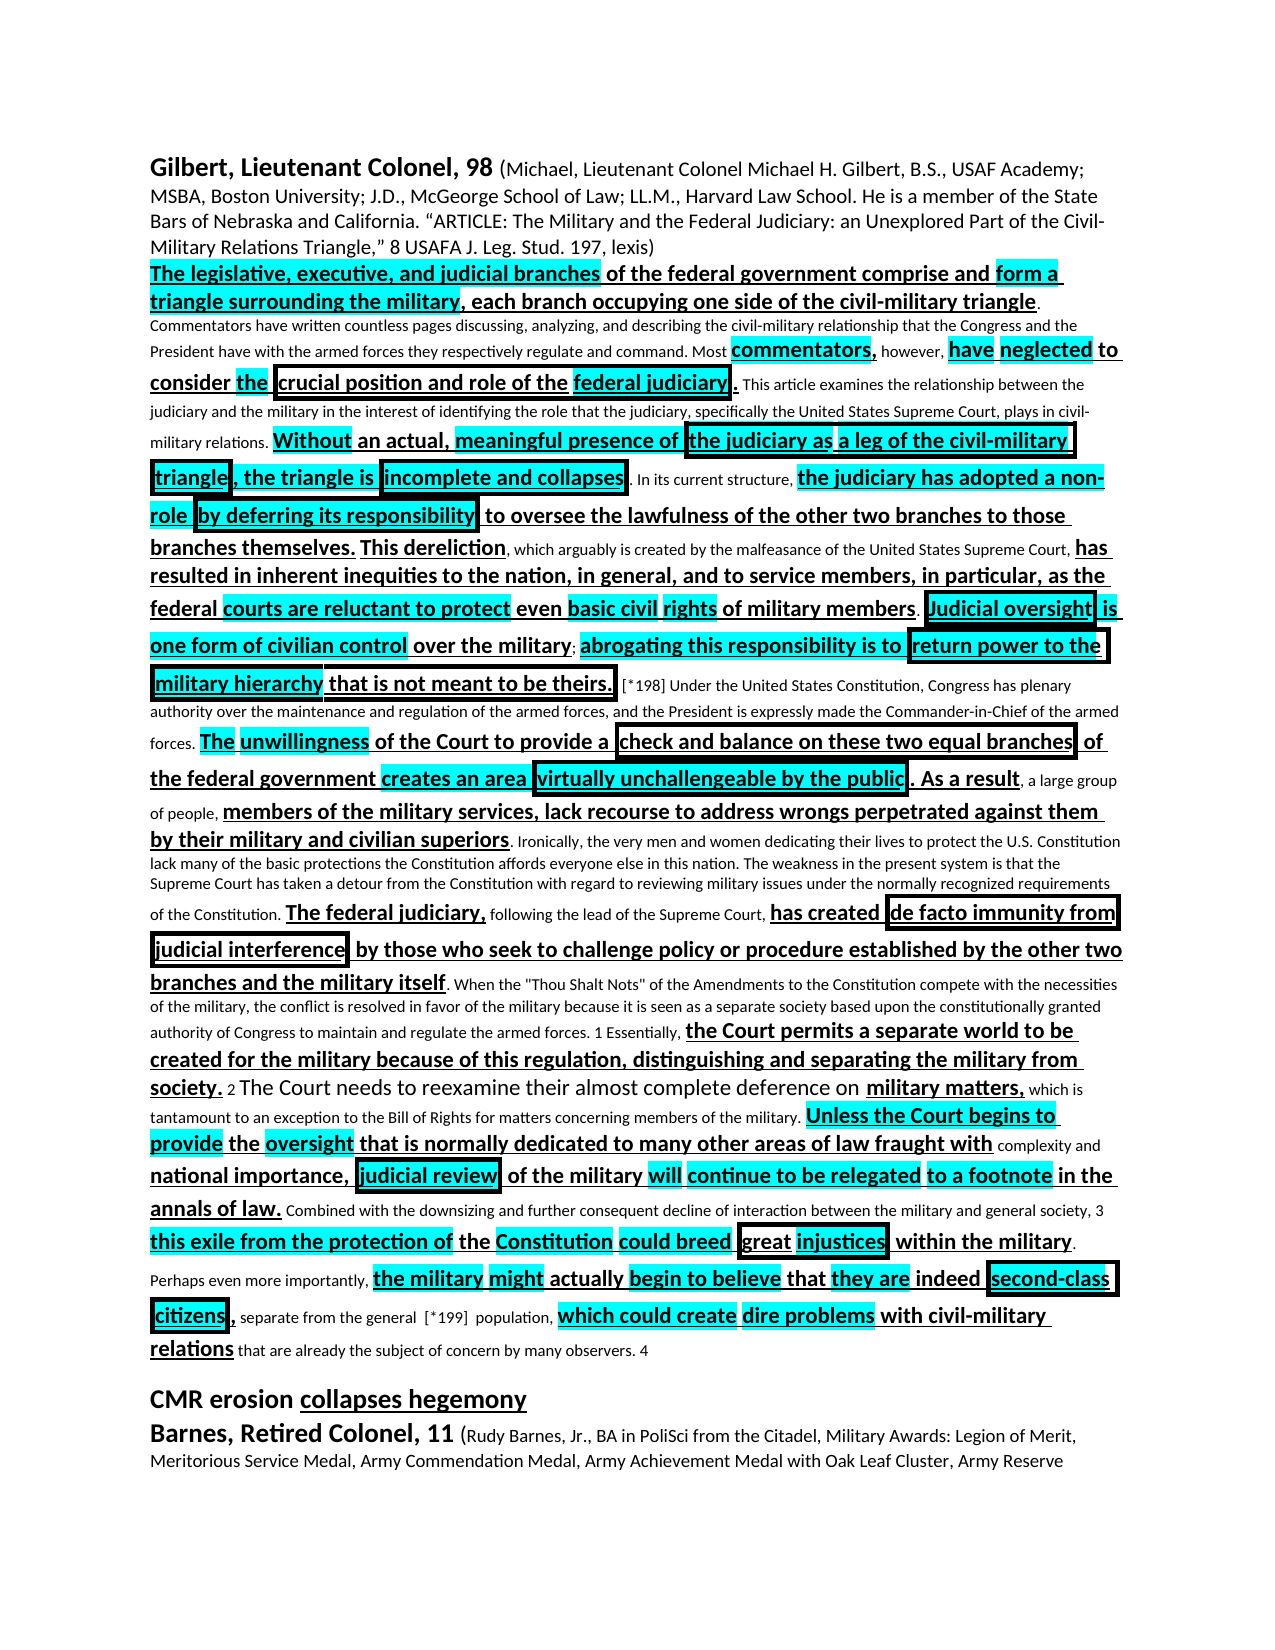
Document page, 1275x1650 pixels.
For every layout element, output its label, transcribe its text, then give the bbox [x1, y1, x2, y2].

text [150, 1416, 1125, 1472]
text CMR erosion collapses hegemony [150, 1383, 1125, 1416]
text The legislative, executive, and judicial branches of the federal government comprise and form a triangle surrounding the military, each branch occupying one side of the civil-military triangle. Commentators have written countless pages discussing, analyzing, and describing the civil-military relationship that the Congress and the President have with the armed forces they respectively regulate and command. Most commentators, however, have neglected to consider the crucial position and role of the federal judiciary. This article examines the relationship between the judiciary and the military in the interest of identifying the role that the judiciary, specifically the United States Supreme Court, plays in civil-military relations. Without an actual, meaningful presence of the judiciary as a leg of the civil-military triangle, the triangle is incomplete and collapses. In its current structure, the judiciary has adopted a non-role by deferring its responsibility to oversee the lawfulness of the other two branches to those branches themselves. This dereliction, which arguably is created by the malfeasance of the United States Supreme Court, has resulted in inherent inequities to the nation, in general, and to service members, in particular, as the federal courts are reluctant to protect even basic civil rights of military members. Judicial oversight is one form of civilian control over the military; abrogating this responsibility is to return power to the military hierarchy that is not meant to be theirs. [*198] Under the United States Constitution, Congress has plenary authority over the maintenance and regulation of the armed forces, and the President is expressly made the Commander-in-Chief of the armed forces. The unwillingness of the Court to provide a check and balance on these two equal branches of the federal government creates an area virtually unchallengeable by the public. As a result, a large group of people, members of the military services, lack recourse to address wrongs perpetrated against them by their military and civilian superiors. Ironically, the very men and women dedicating their lives to protect the U.S. Constitution lack many of the basic protections the Constitution affords everyone else in this nation. The weakness in the present system is that the Supreme Court has taken a detour from the Constitution with regard to reviewing military issues under the normally recognized requirements of the Constitution. The federal judiciary, following the lead of the Supreme Court, has created de facto immunity from judicial interference by those who seek to challenge policy or procedure established by the other two branches and the military itself. When the "Thou Shalt Nots" of the Amendments to the Constitution compete with the necessities of the military, the conflict is resolved in favor of the military because it is seen as a separate society based upon the constitutionally granted authority of Congress to maintain and regulate the armed forces. 1 Essentially, the Court permits a separate world to be created for the military because of this regulation, distinguishing and separating the military from society. 2 The Court needs to reexamine their almost complete deference on military matters, which is tantamount to an exception to the Bill of Rights for matters concerning members of the military. Unless the Court begins to provide the oversight that is normally dedicated to many other areas of law fraught with complexity and national importance, judicial review of the military will continue to be relegated to a footnote in the annals of law. Combined with the downsizing and further consequent decline of interaction between the military and general society, 3 this exile from the protection of the Constitution could breed great injustices within the military. Perhaps even more importantly, the military might actually begin to believe that they are indeed second-class citizens, separate from the general [*199] population, which could create dire problems with civil-military relations that are already the subject of concern by many observers. 4 [150, 259, 1125, 1362]
text Gilbert, Lieutenant Colonel, 98 (Michael, Lieutenant Colonel Michael H. Gilbert, B.S., USAF Academy; MSBA, Boston University; J.D., McGeorge School of Law; LL.M., Harvard Law School. He is a member of the State Bars of Nebraska and California. “ARTICLE: The Military and the Federal Judiciary: an Unexplored Part of the Civil-Military Relations Triangle,” 8 USAFA J. Leg. Stud. 197, lexis) [150, 150, 1125, 259]
